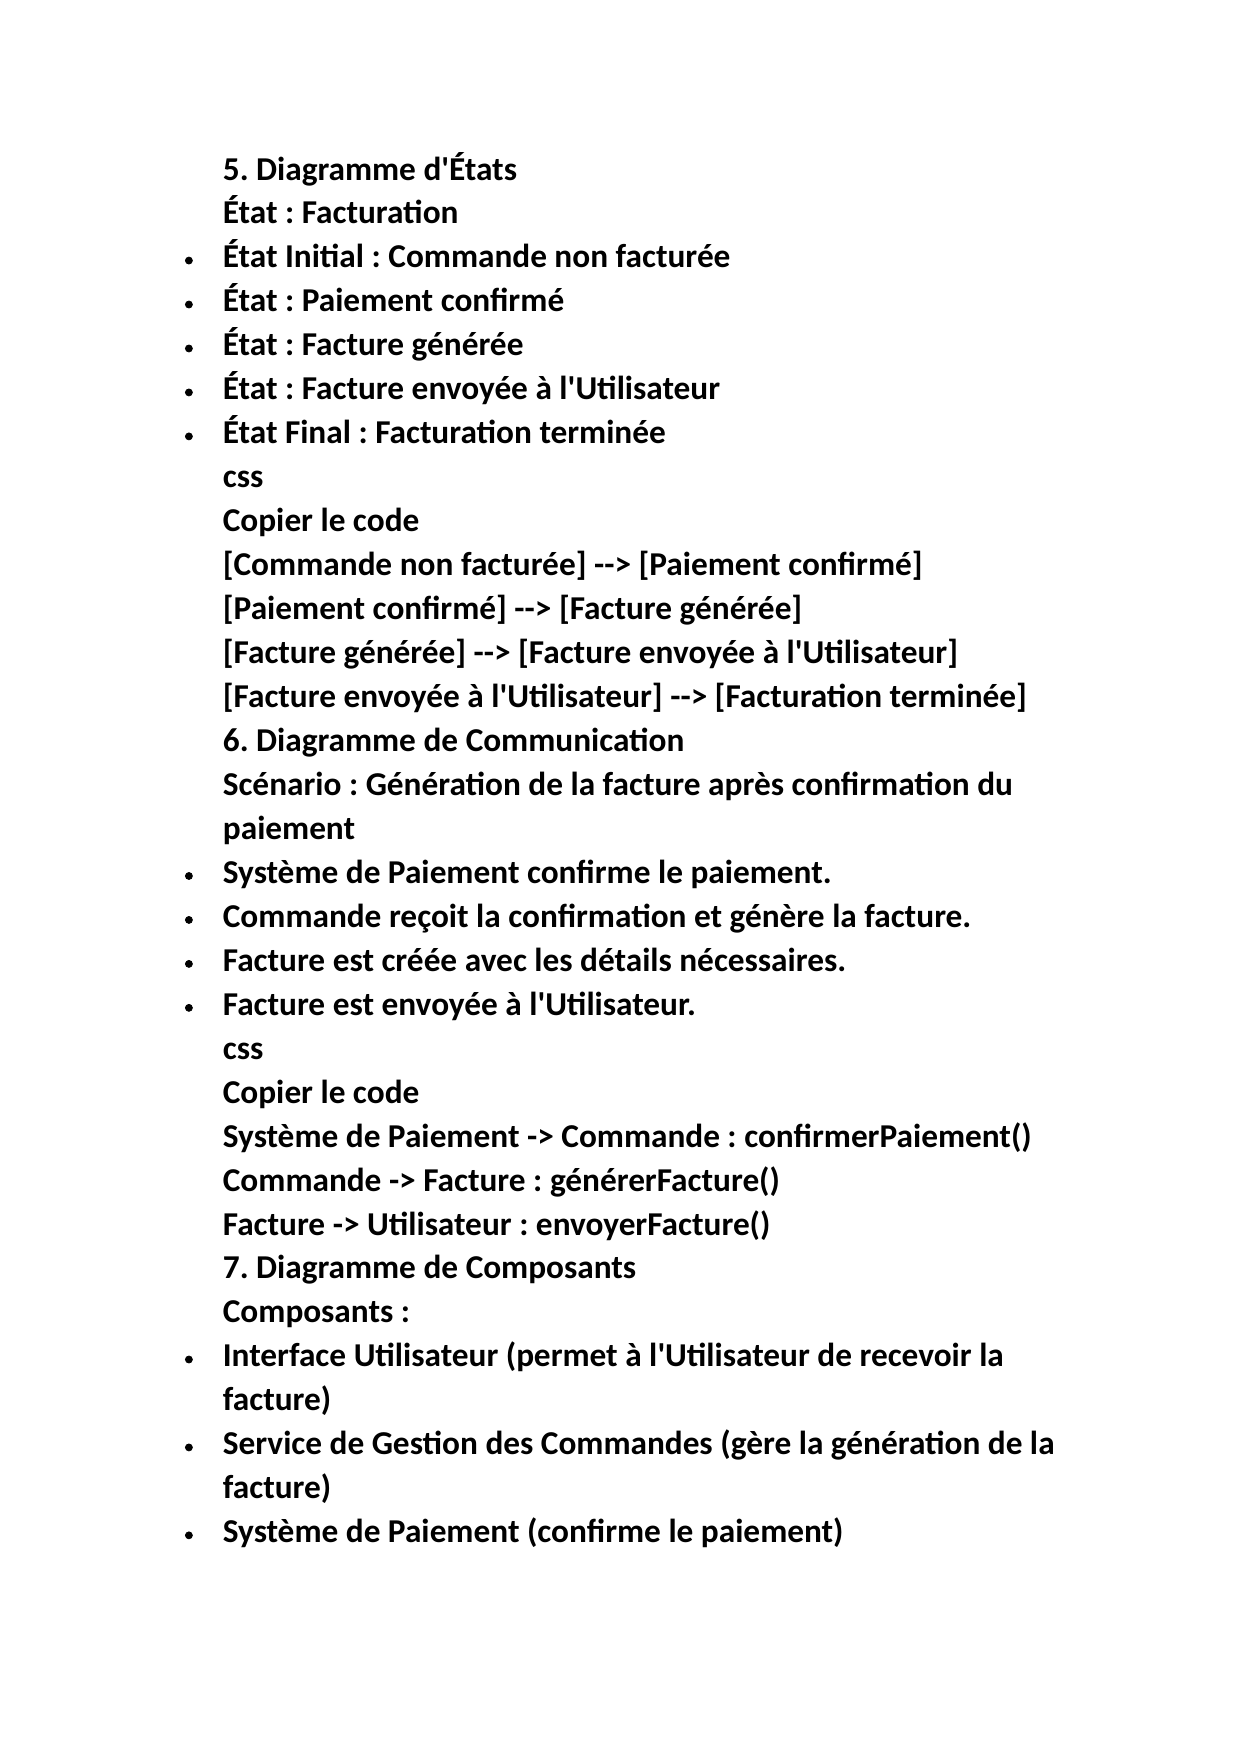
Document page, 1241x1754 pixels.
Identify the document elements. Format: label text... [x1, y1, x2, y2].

list État Initial : Commande non facturée [185, 236, 1093, 276]
list État : Facture générée [185, 323, 1093, 364]
list [Facture générée] --> [Facture envoyée à l'Utilisateur] [223, 631, 1093, 672]
list [Paiement confirmé] --> [Facture générée] [223, 587, 1093, 628]
list État : Paiement confirmé [185, 279, 1093, 320]
list Service de Gestion des Commandes (gère la génération de la facture) [185, 1422, 1093, 1507]
list 6. Diagramme de Communication [223, 719, 1093, 760]
list Copier le code [223, 1071, 1093, 1111]
list État Final : Facturation terminée [185, 411, 1093, 452]
list État : Facture envoyée à l'Utilisateur [185, 367, 1093, 408]
list [Facture envoyée à l'Utilisateur] --> [Facturation terminée] [223, 675, 1093, 716]
list Composants : [223, 1291, 1093, 1331]
list Commande reçoit la confirmation et génère la facture. [185, 895, 1093, 936]
list Système de Paiement (confirme le paiement) [185, 1510, 1093, 1551]
list Système de Paiement -> Commande : confirmerPaiement() [223, 1115, 1093, 1155]
list Système de Paiement confirme le paiement. [185, 851, 1093, 892]
list [Commande non facturée] --> [Paiement confirmé] [223, 543, 1093, 584]
list Scénario : Génération de la facture après confirmation du paiement [223, 763, 1093, 848]
list css [223, 455, 1093, 496]
list Commande -> Facture : générerFacture() [223, 1159, 1093, 1199]
list 7. Diagramme de Composants [223, 1247, 1093, 1287]
list 5. Diagramme d'États [223, 148, 1093, 188]
list Interface Utilisateur (permet à l'Utilisateur de recevoir la facture) [185, 1334, 1093, 1419]
list État : Facturation [223, 192, 1093, 232]
list Facture est envoyée à l'Utilisateur. [185, 983, 1093, 1023]
list css [223, 1027, 1093, 1067]
list Copier le code [223, 499, 1093, 540]
list Facture -> Utilisateur : envoyerFacture() [223, 1203, 1093, 1243]
list Facture est créée avec les détails nécessaires. [185, 939, 1093, 979]
